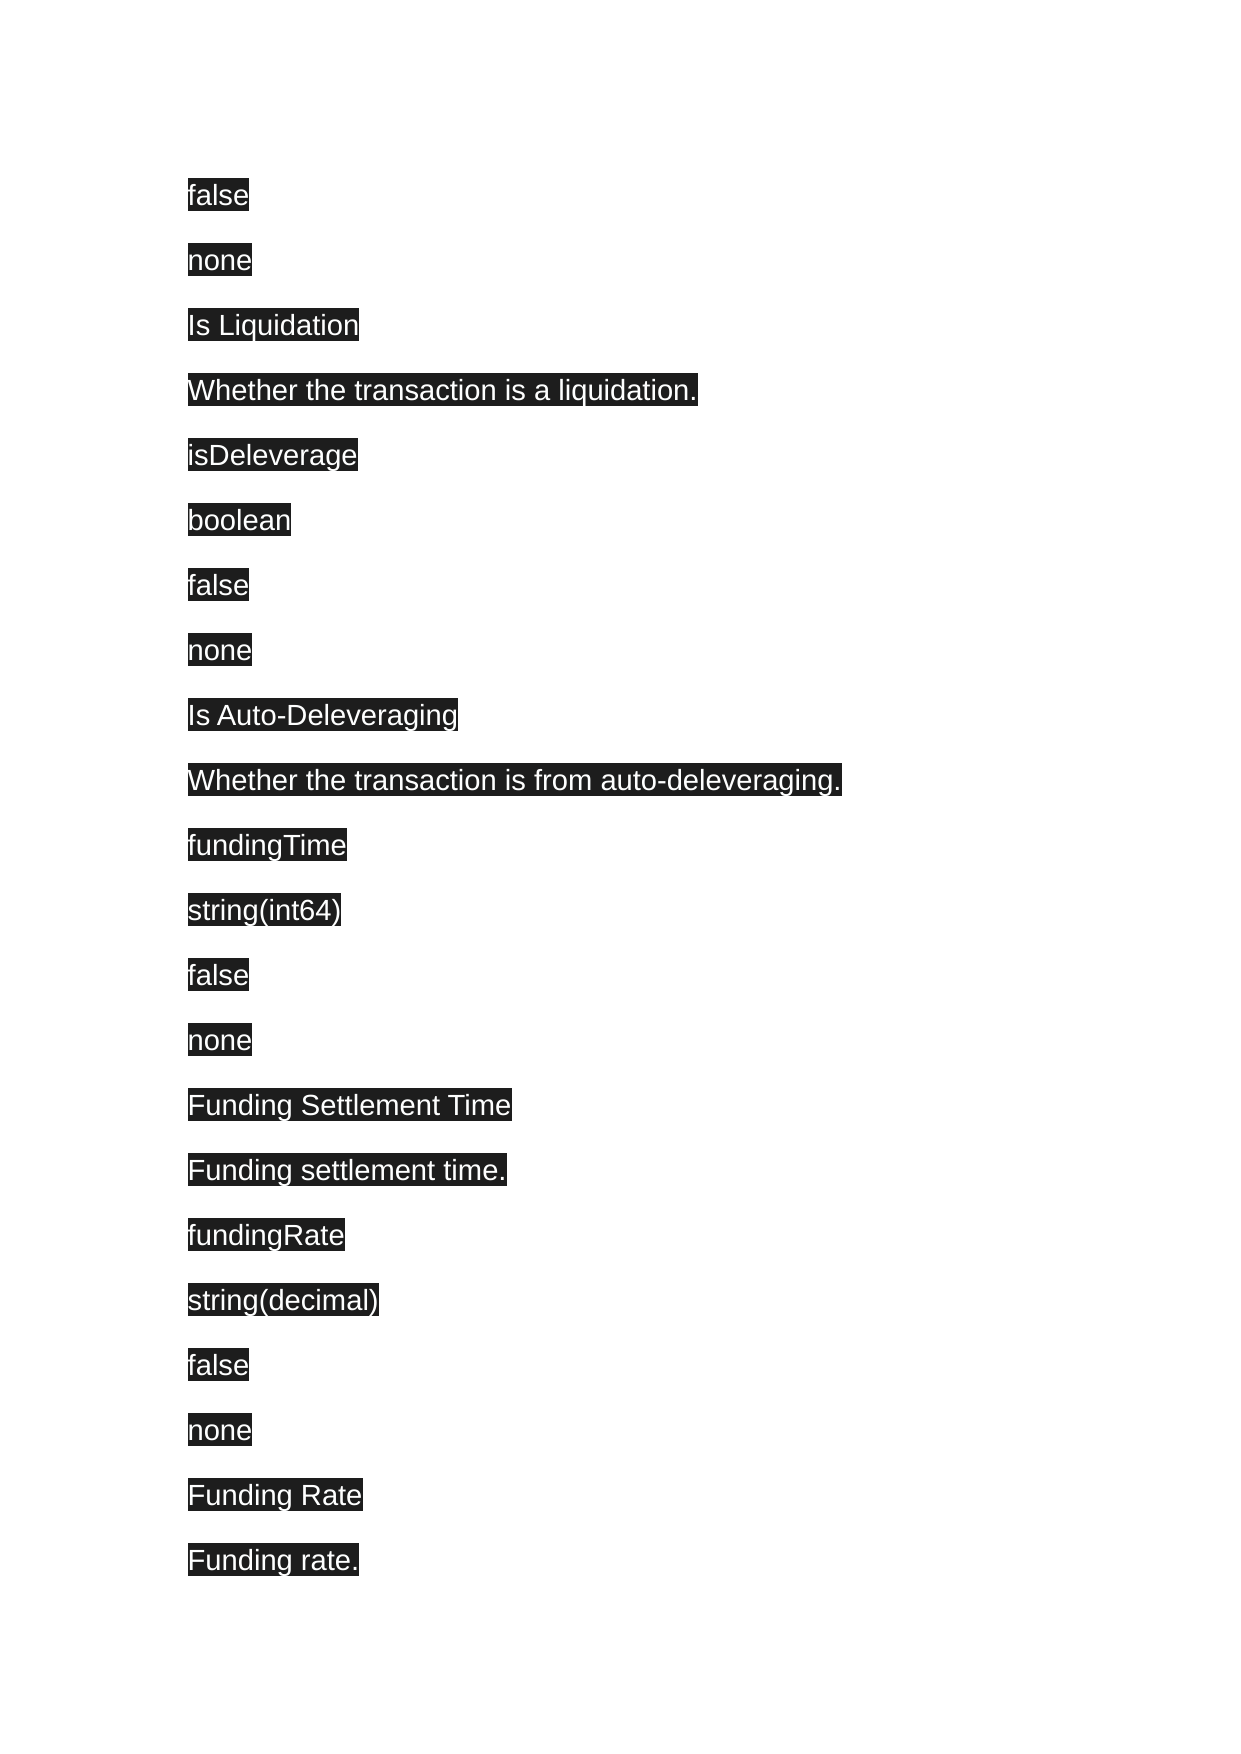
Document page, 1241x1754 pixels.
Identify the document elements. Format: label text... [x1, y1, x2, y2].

text Is Liquidation [187, 292, 1053, 357]
text isDeleverage [187, 422, 1053, 487]
text boolean [187, 487, 1053, 552]
text fundingTime [187, 812, 1053, 877]
text Funding Rate [187, 1462, 1053, 1527]
text Is Auto-Deleveraging [187, 682, 1053, 747]
text none [187, 617, 1053, 682]
text Funding Settlement Time [187, 1072, 1053, 1137]
text none [187, 1397, 1053, 1462]
text none [187, 227, 1053, 292]
text false [187, 942, 1053, 1007]
text string(int64) [187, 877, 1053, 942]
text none [187, 1007, 1053, 1072]
text fundingRate [187, 1202, 1053, 1267]
text Whether the transaction is a liquidation. [187, 357, 1053, 422]
text Funding rate. [187, 1527, 1053, 1592]
text false [187, 162, 1053, 227]
text false [187, 552, 1053, 617]
text Whether the transaction is from auto-deleveraging. [187, 747, 1053, 812]
text Funding settlement time. [187, 1137, 1053, 1202]
text string(decimal) [187, 1267, 1053, 1332]
text false [187, 1332, 1053, 1397]
